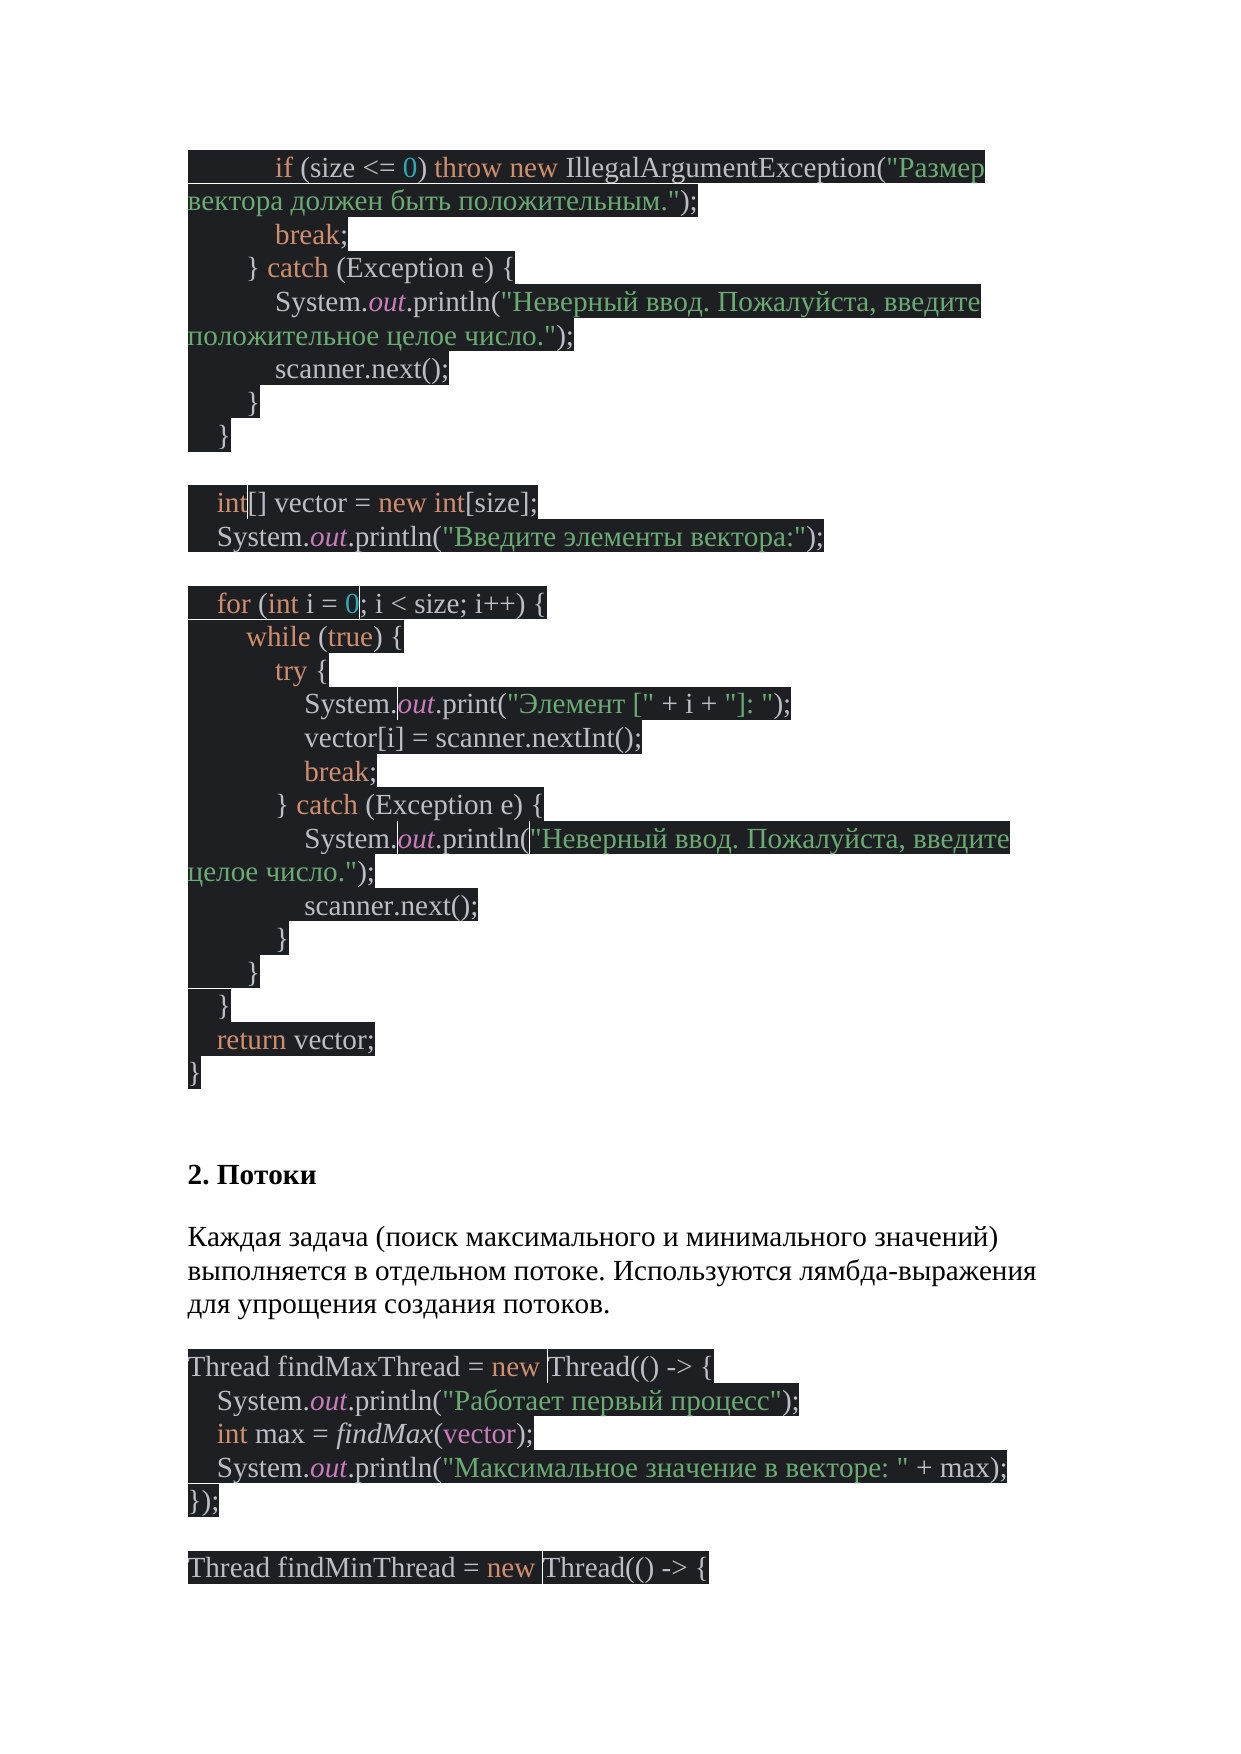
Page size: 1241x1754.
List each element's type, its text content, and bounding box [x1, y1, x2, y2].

subtitle 2. Потоки [187, 1157, 1053, 1190]
text Каждая задача (поиск максимального и минимального значений) выполняется в отдельном потоке. Используются лямбда-выражения для упрощения создания потоков. [187, 1219, 1053, 1320]
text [187, 150, 1053, 1089]
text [187, 1349, 1053, 1584]
